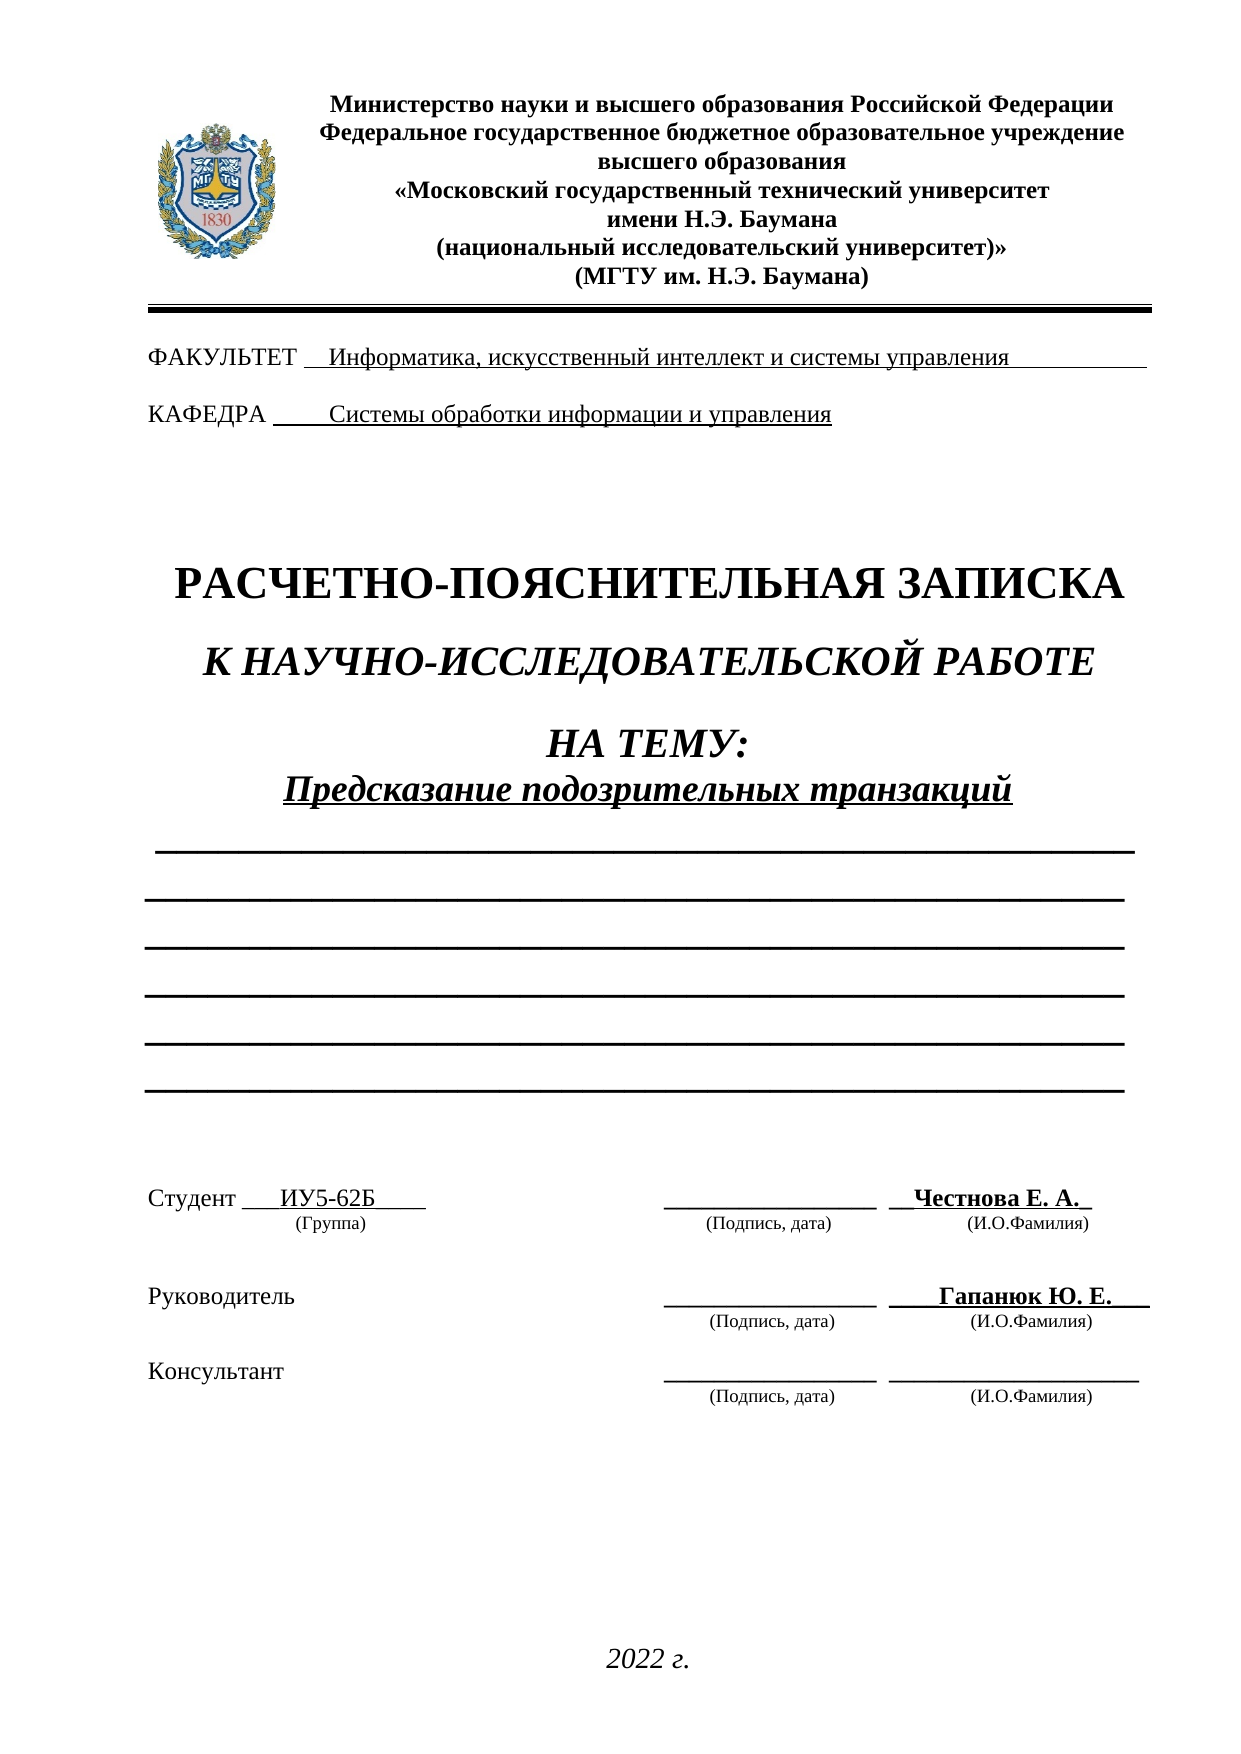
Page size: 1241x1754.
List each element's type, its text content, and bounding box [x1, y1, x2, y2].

text 2022 г. [148, 1641, 1152, 1674]
text НА ТЕМУ: [148, 718, 1152, 766]
table_header Министерство науки и высшего образования Российской Федерации Федеральное государственное бюджетное образовательное учреждение высшего образования «Московский государственный технический университет имени Н.Э. Баумана (национальный исследовательский университет)» (МГТУ им. Н.Э. Баумана) [292, 89, 1152, 290]
text (Подпись, дата) (И.О.Фамилия) [148, 1384, 1093, 1406]
text (Группа) (Подпись, дата) (И.О.Фамилия) [222, 1212, 1093, 1233]
text (Подпись, дата) (И.О.Фамилия) [148, 1310, 1093, 1332]
text Консультант _________________ ____________________ [148, 1356, 1152, 1384]
picture [156, 123, 275, 257]
text _______________________________________________ [148, 953, 1152, 1001]
text Руководитель _________________ ____Гапанюк Ю. Е.___ [148, 1281, 1152, 1310]
table_header [148, 89, 292, 290]
text _______________________________________________ [148, 1049, 1152, 1097]
text КАФЕДРА Системы обработки информации и управления [148, 399, 1152, 428]
text Студент ___ИУ5-62Б____ _________________ __Честнова Е. А._ [148, 1183, 1152, 1212]
text _______________________________________________ [148, 857, 1152, 905]
text _______________________________________________ [148, 905, 1152, 953]
text К НАУЧНО-ИССЛЕДОВАТЕЛЬСКОЙ РАБОТЕ [148, 637, 1152, 685]
text РАСЧЕТНО-ПОЯСНИТЕЛЬНАЯ ЗАПИСКА [148, 555, 1152, 608]
text ФАКУЛЬТЕТ Информатика, искусственный интеллект и системы управления [148, 342, 1152, 371]
text _______________________________________________ [148, 1001, 1152, 1049]
text Предсказание подозрительных транзакций _______________________________________________ [148, 766, 1152, 857]
